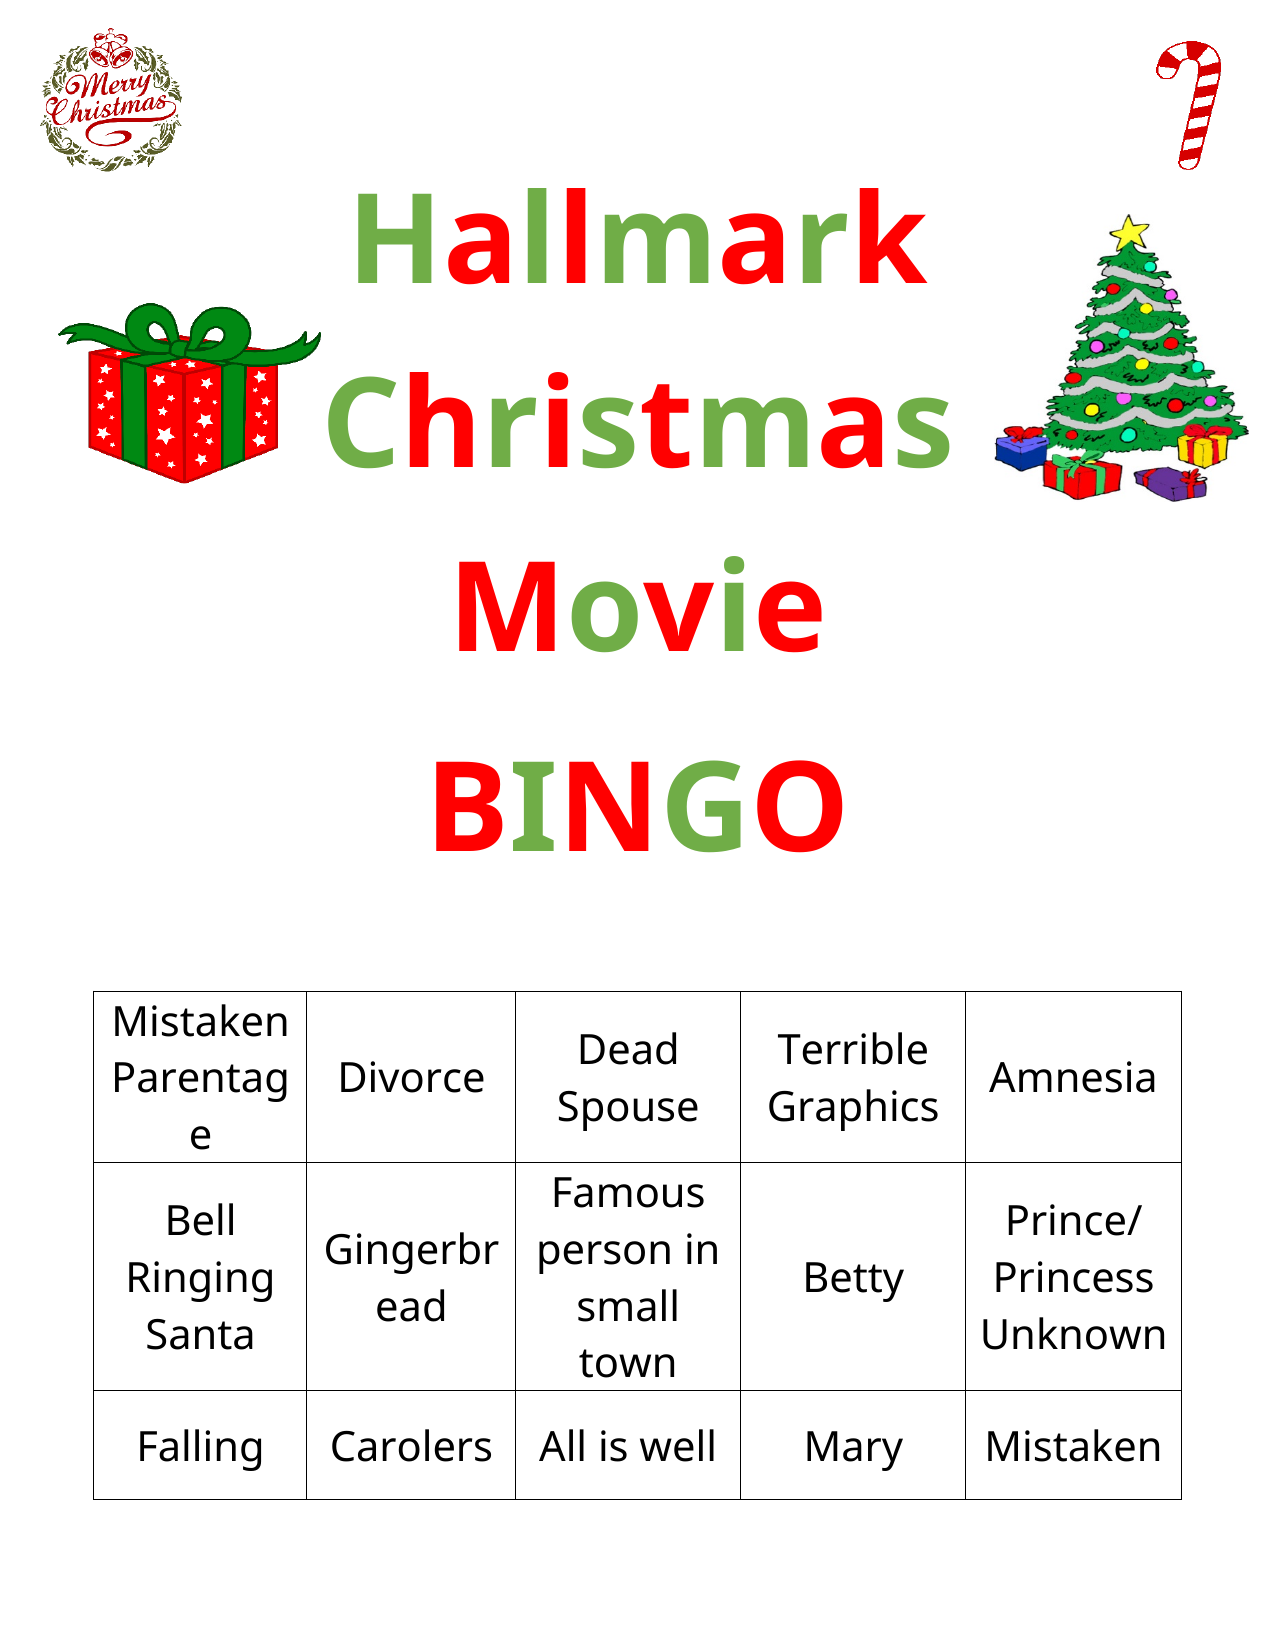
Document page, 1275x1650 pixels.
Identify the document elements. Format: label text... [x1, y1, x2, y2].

table_cell Bell Ringing Santa [94, 1163, 306, 1390]
text BINGO [150, 718, 1125, 888]
table_cell Betty [741, 1163, 965, 1390]
table_cell All is well in the end [516, 1391, 740, 1499]
table_header Terrible Graphics [741, 992, 965, 1162]
table_header Dead Spouse [516, 992, 740, 1162]
table_cell Mistaken Identity [966, 1391, 1181, 1499]
picture [1156, 41, 1221, 169]
table_cell Carolers strolling or in costume [307, 1391, 515, 1499]
picture [1125, 214, 1249, 501]
table_header Amnesia [966, 992, 1181, 1162]
picture [58, 303, 150, 483]
table_cell Prince/Princess Unknown [966, 1163, 1181, 1390]
table_cell Famous person in small town [516, 1163, 740, 1390]
picture [16, 27, 206, 172]
table_cell Gingerbread [307, 1163, 515, 1390]
table_cell Mary [741, 1391, 965, 1499]
table_cell Falling into his arms [94, 1391, 306, 1499]
table_header Divorce [307, 992, 515, 1162]
text Hallmark Christmas Movie [150, 150, 1125, 688]
table_header Mistaken Parentage [94, 992, 306, 1162]
